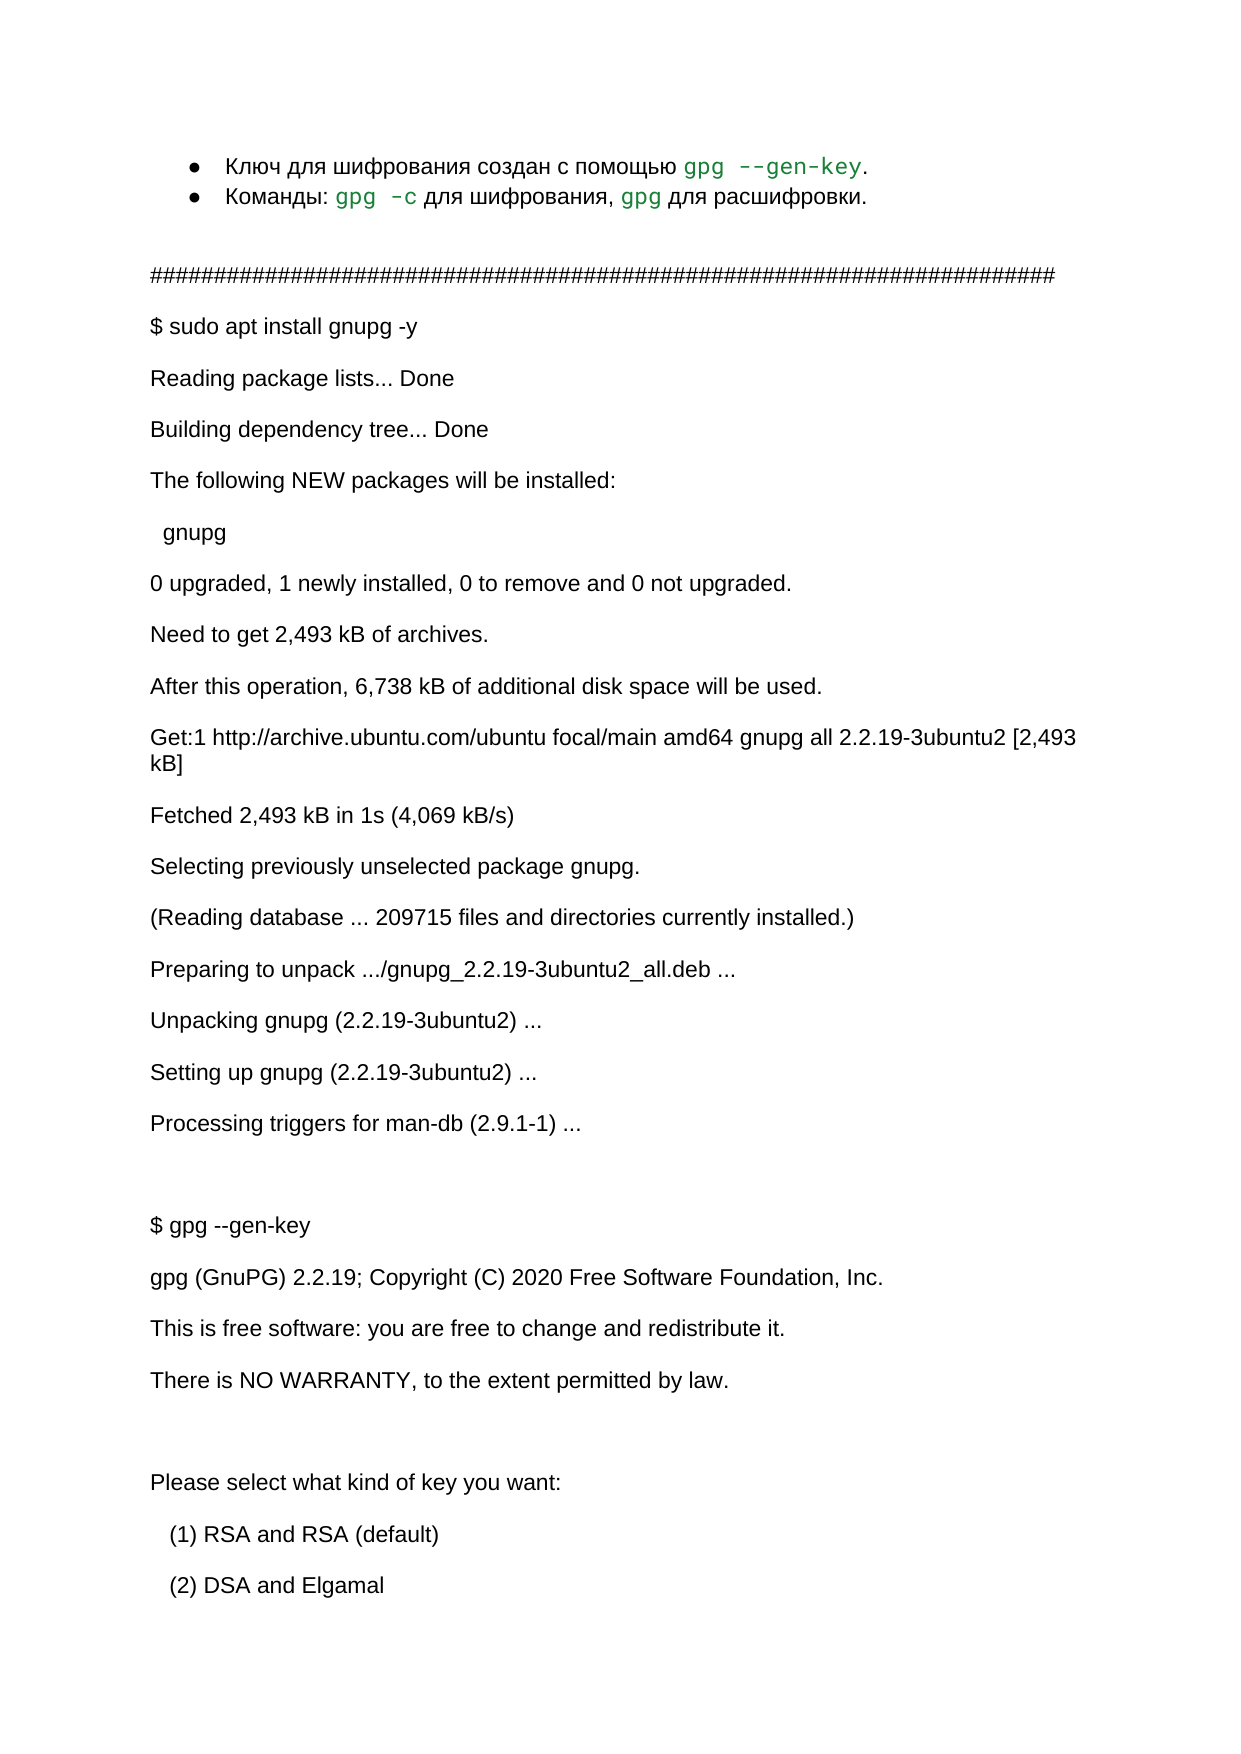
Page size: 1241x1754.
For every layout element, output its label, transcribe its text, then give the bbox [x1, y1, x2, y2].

text Setting up gnupg (2.2.19-3ubuntu2) ... [150, 1058, 1090, 1085]
text gnupg [150, 518, 1090, 545]
list Команды: gpg -c для шифрования, gpg для расшифровки. [187, 180, 1090, 237]
text Reading package lists... Done [150, 364, 1090, 391]
text (1) RSA and RSA (default) [150, 1521, 1090, 1547]
text $ sudo apt install gnupg -y [150, 313, 1090, 339]
text Selecting previously unselected package gnupg. [150, 853, 1090, 879]
text (2) DSA and Elgamal [150, 1572, 1090, 1598]
text Processing triggers for man-db (2.9.1-1) ... [150, 1110, 1090, 1136]
text (Reading database ... 209715 files and directories currently installed.) [150, 904, 1090, 931]
text Fetched 2,493 kB in 1s (4,069 kB/s) [150, 802, 1090, 828]
text There is NO WARRANTY, to the extent permitted by law. [150, 1367, 1090, 1393]
text This is free software: you are free to change and redistribute it. [150, 1315, 1090, 1342]
text After this operation, 6,738 kB of additional disk space will be used. [150, 673, 1090, 699]
text gpg (GnuPG) 2.2.19; Copyright (C) 2020 Free Software Foundation, Inc. [150, 1264, 1090, 1290]
text $ gpg --gen-key [150, 1212, 1090, 1239]
text Get:1 http://archive.ubuntu.com/ubuntu focal/main amd64 gnupg all 2.2.19-3ubuntu2 [2,493 kB] [150, 724, 1090, 777]
text Building dependency tree... Done [150, 416, 1090, 442]
text The following NEW packages will be installed: [150, 467, 1090, 493]
text Please select what kind of key you want: [150, 1469, 1090, 1496]
text ####################################################################### [150, 262, 1090, 288]
text Preparing to unpack .../gnupg_2.2.19-3ubuntu2_all.deb ... [150, 956, 1090, 982]
text Need to get 2,493 kB of archives. [150, 621, 1090, 648]
text Unpacking gnupg (2.2.19-3ubuntu2) ... [150, 1007, 1090, 1033]
text 0 upgraded, 1 newly installed, 0 to remove and 0 not upgraded. [150, 570, 1090, 596]
list Ключ для шифрования создан с помощью gpg --gen-key. [187, 150, 1090, 180]
